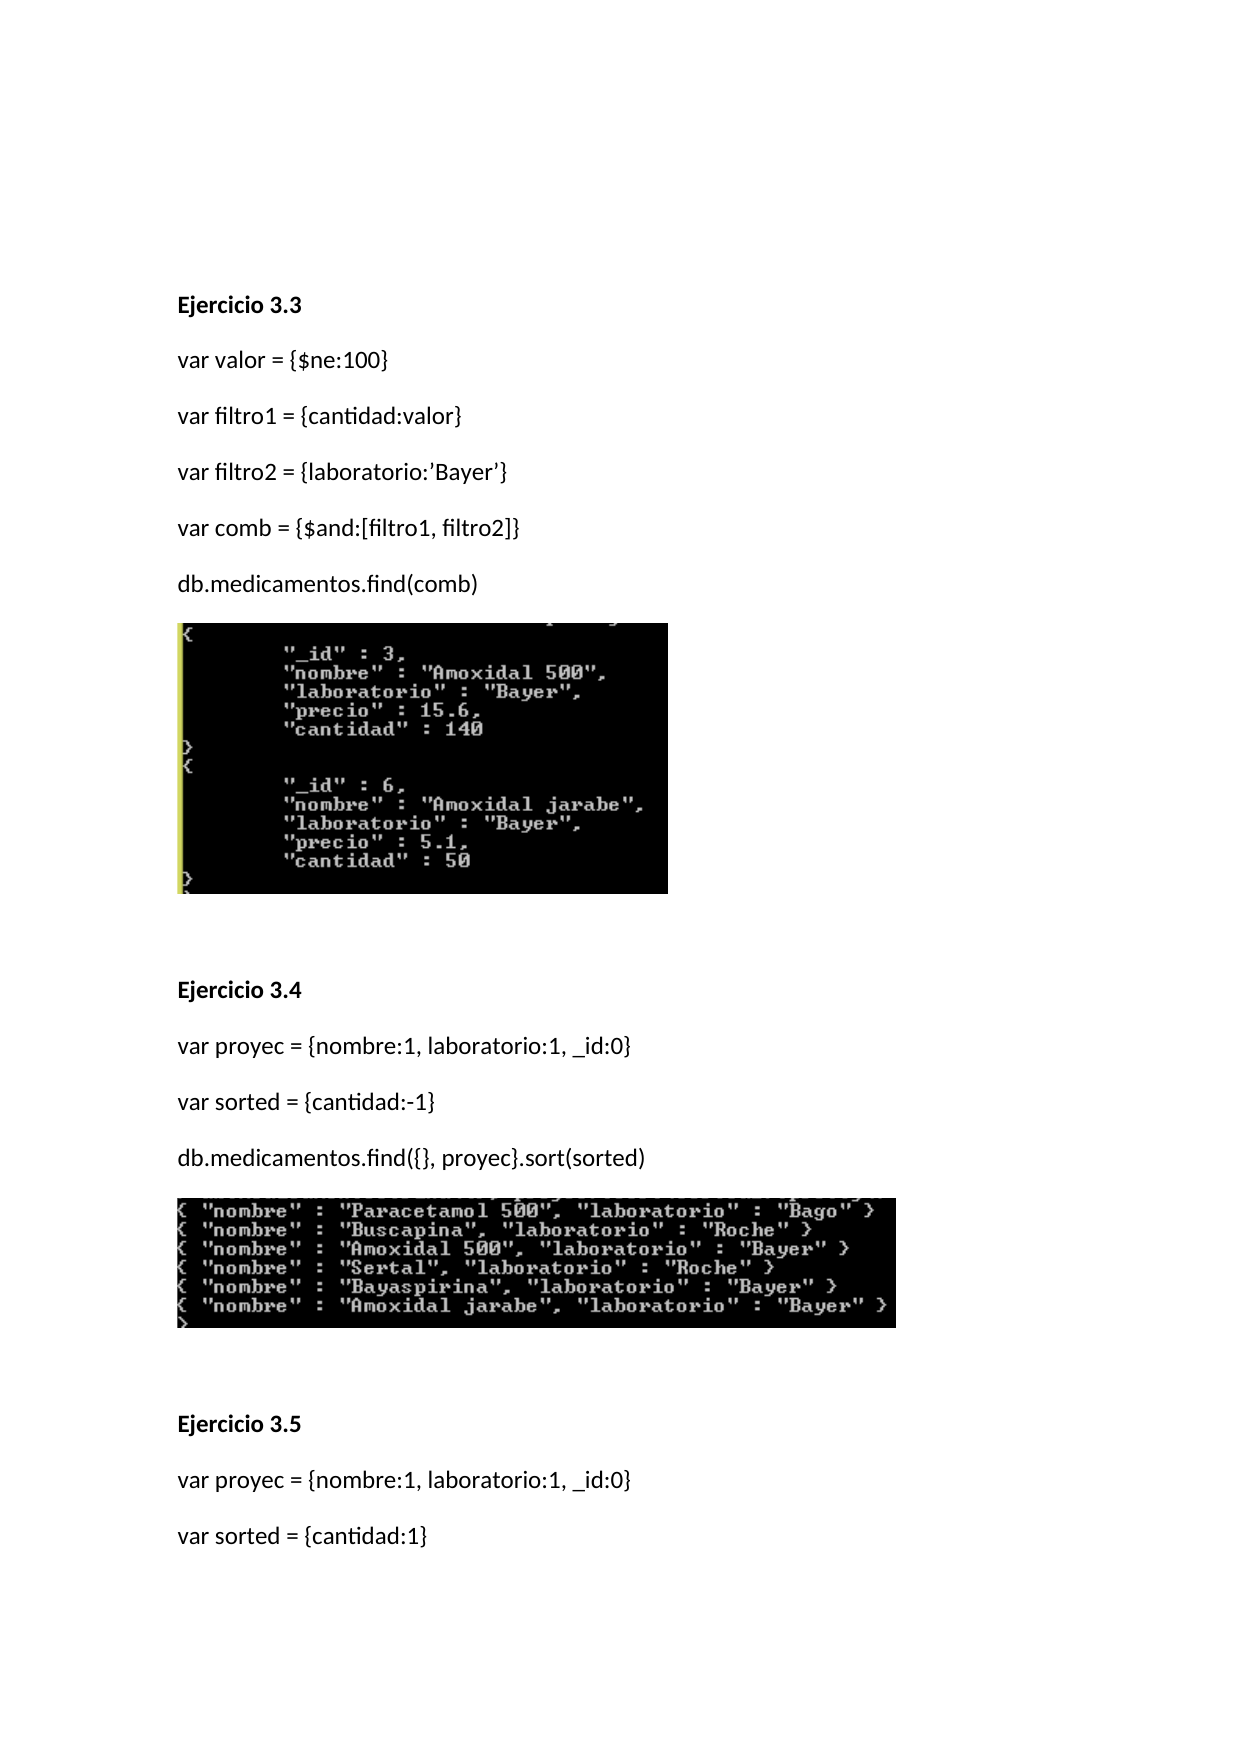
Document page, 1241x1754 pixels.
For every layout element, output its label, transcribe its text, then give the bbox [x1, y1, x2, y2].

text var comb = {$and:[filtro1, filtro2]} [177, 512, 1063, 543]
text var filtro2 = {laboratorio:’Bayer’} [177, 456, 1063, 487]
text Ejercicio 3.3 [177, 289, 1063, 319]
picture [177, 1198, 896, 1328]
text db.medicamentos.find(comb) [177, 568, 1063, 598]
picture [177, 623, 668, 894]
text var proyec = {nombre:1, laboratorio:1, _id:0} [177, 1464, 1063, 1495]
text var valor = {$ne:100} [177, 345, 1063, 375]
text var sorted = {cantidad:1} [177, 1520, 1063, 1551]
text Ejercicio 3.4 [177, 975, 1063, 1005]
text var filtro1 = {cantidad:valor} [177, 401, 1063, 431]
text db.medicamentos.find({}, proyec}.sort(sorted) [177, 1142, 1063, 1173]
text var proyec = {nombre:1, laboratorio:1, _id:0} [177, 1031, 1063, 1061]
text var sorted = {cantidad:-1} [177, 1086, 1063, 1117]
text Ejercicio 3.5 [177, 1408, 1063, 1439]
